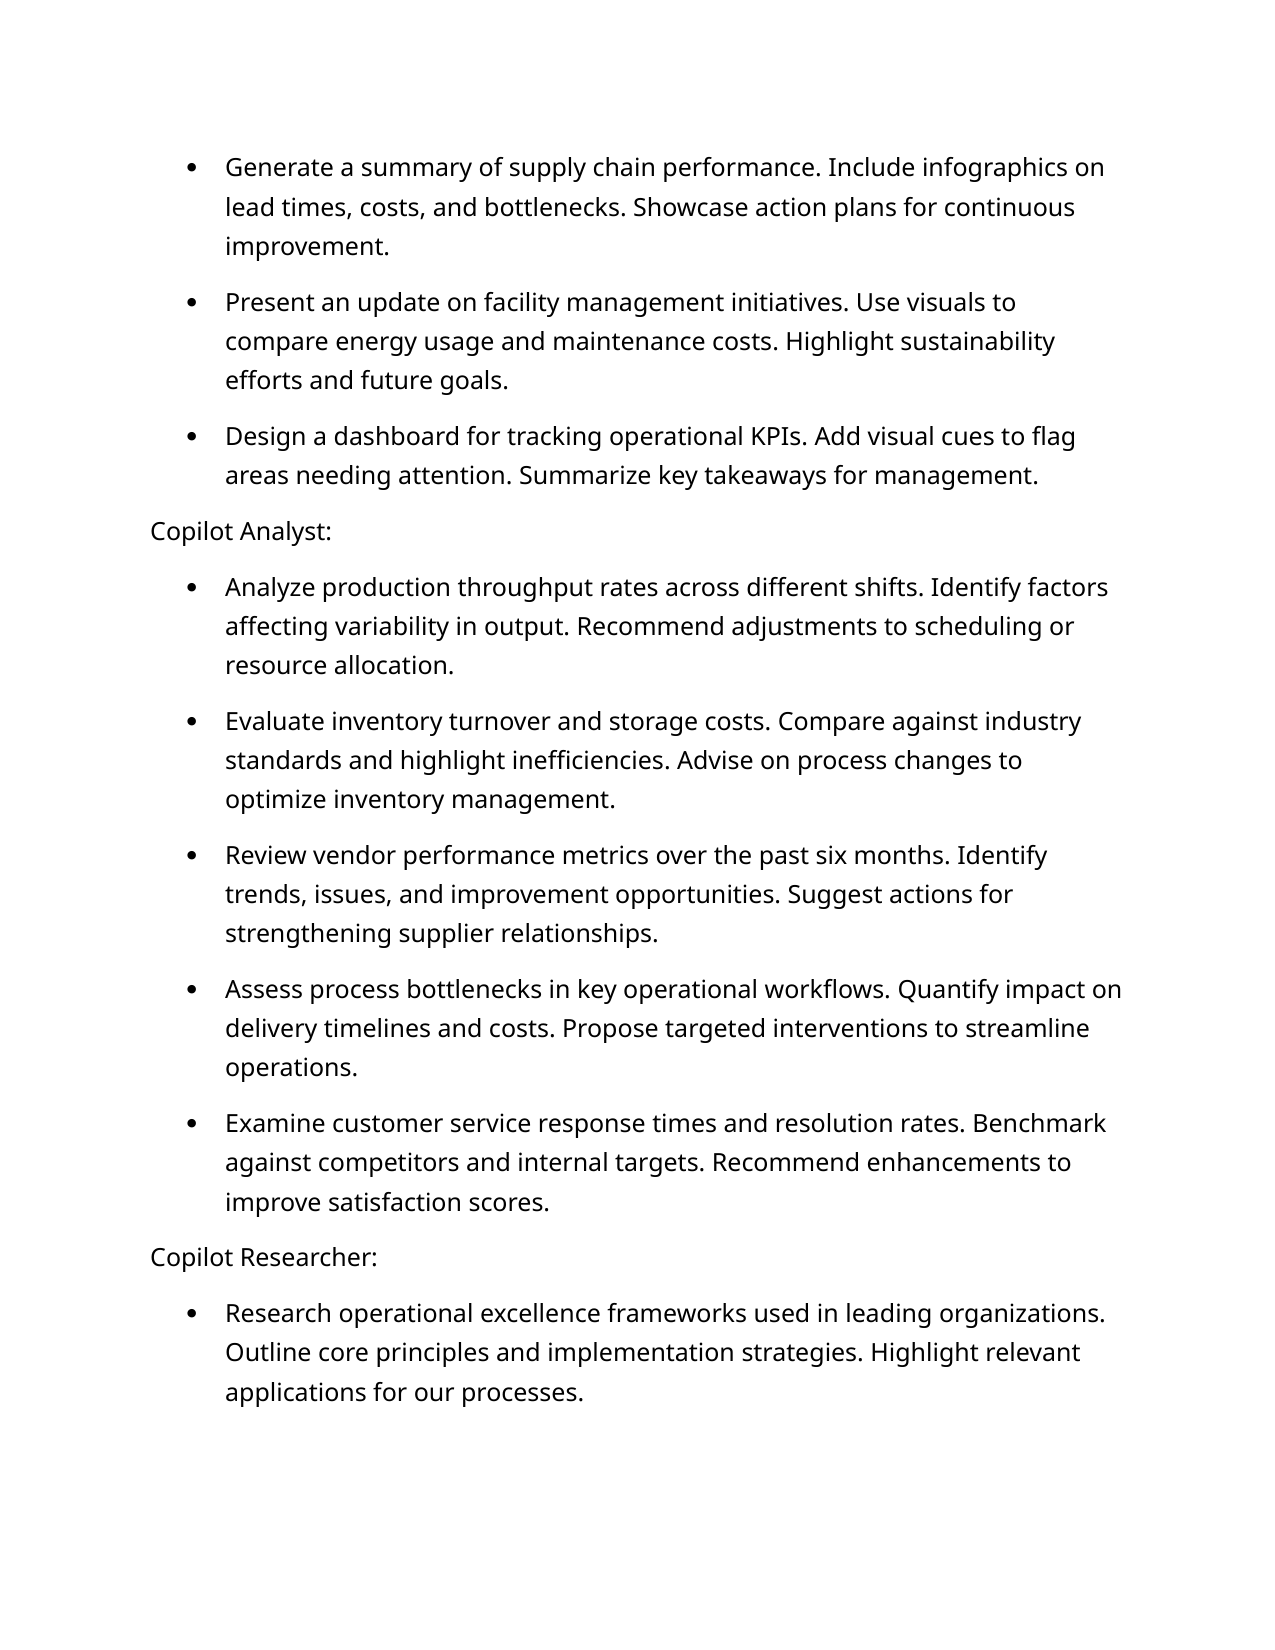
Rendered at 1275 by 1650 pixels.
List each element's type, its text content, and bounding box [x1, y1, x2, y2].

list Research operational excellence frameworks used in leading organizations. Outline core principles and implementation strategies. Highlight relevant applications for our processes. [187, 1296, 1125, 1408]
text Copilot Researcher: [150, 1240, 1125, 1274]
list Evaluate inventory turnover and storage costs. Compare against industry standards and highlight inefficiencies. Advise on process changes to optimize inventory management. [187, 703, 1125, 816]
text Copilot Analyst: [150, 513, 1125, 547]
list Generate a summary of supply chain performance. Include infographics on lead times, costs, and bottlenecks. Showcase action plans for continuous improvement. [187, 150, 1125, 262]
list Examine customer service response times and resolution rates. Benchmark against competitors and internal targets. Recommend enhancements to improve satisfaction scores. [187, 1106, 1125, 1218]
list Analyze production throughput rates across different shifts. Identify factors affecting variability in output. Recommend adjustments to scheduling or resource allocation. [187, 569, 1125, 682]
list Review vendor performance metrics over the past six months. Identify trends, issues, and improvement opportunities. Suggest actions for strengthening supplier relationships. [187, 837, 1125, 950]
list Assess process bottlenecks in key operational workflows. Quantify impact on delivery timelines and costs. Propose targeted interventions to streamline operations. [187, 972, 1125, 1084]
list Design a dashboard for tracking operational KPIs. Add visual cues to flag areas needing attention. Summarize key takeaways for management. [187, 418, 1125, 492]
list Present an update on facility management initiatives. Use visuals to compare energy usage and maintenance costs. Highlight sustainability efforts and future goals. [187, 284, 1125, 397]
